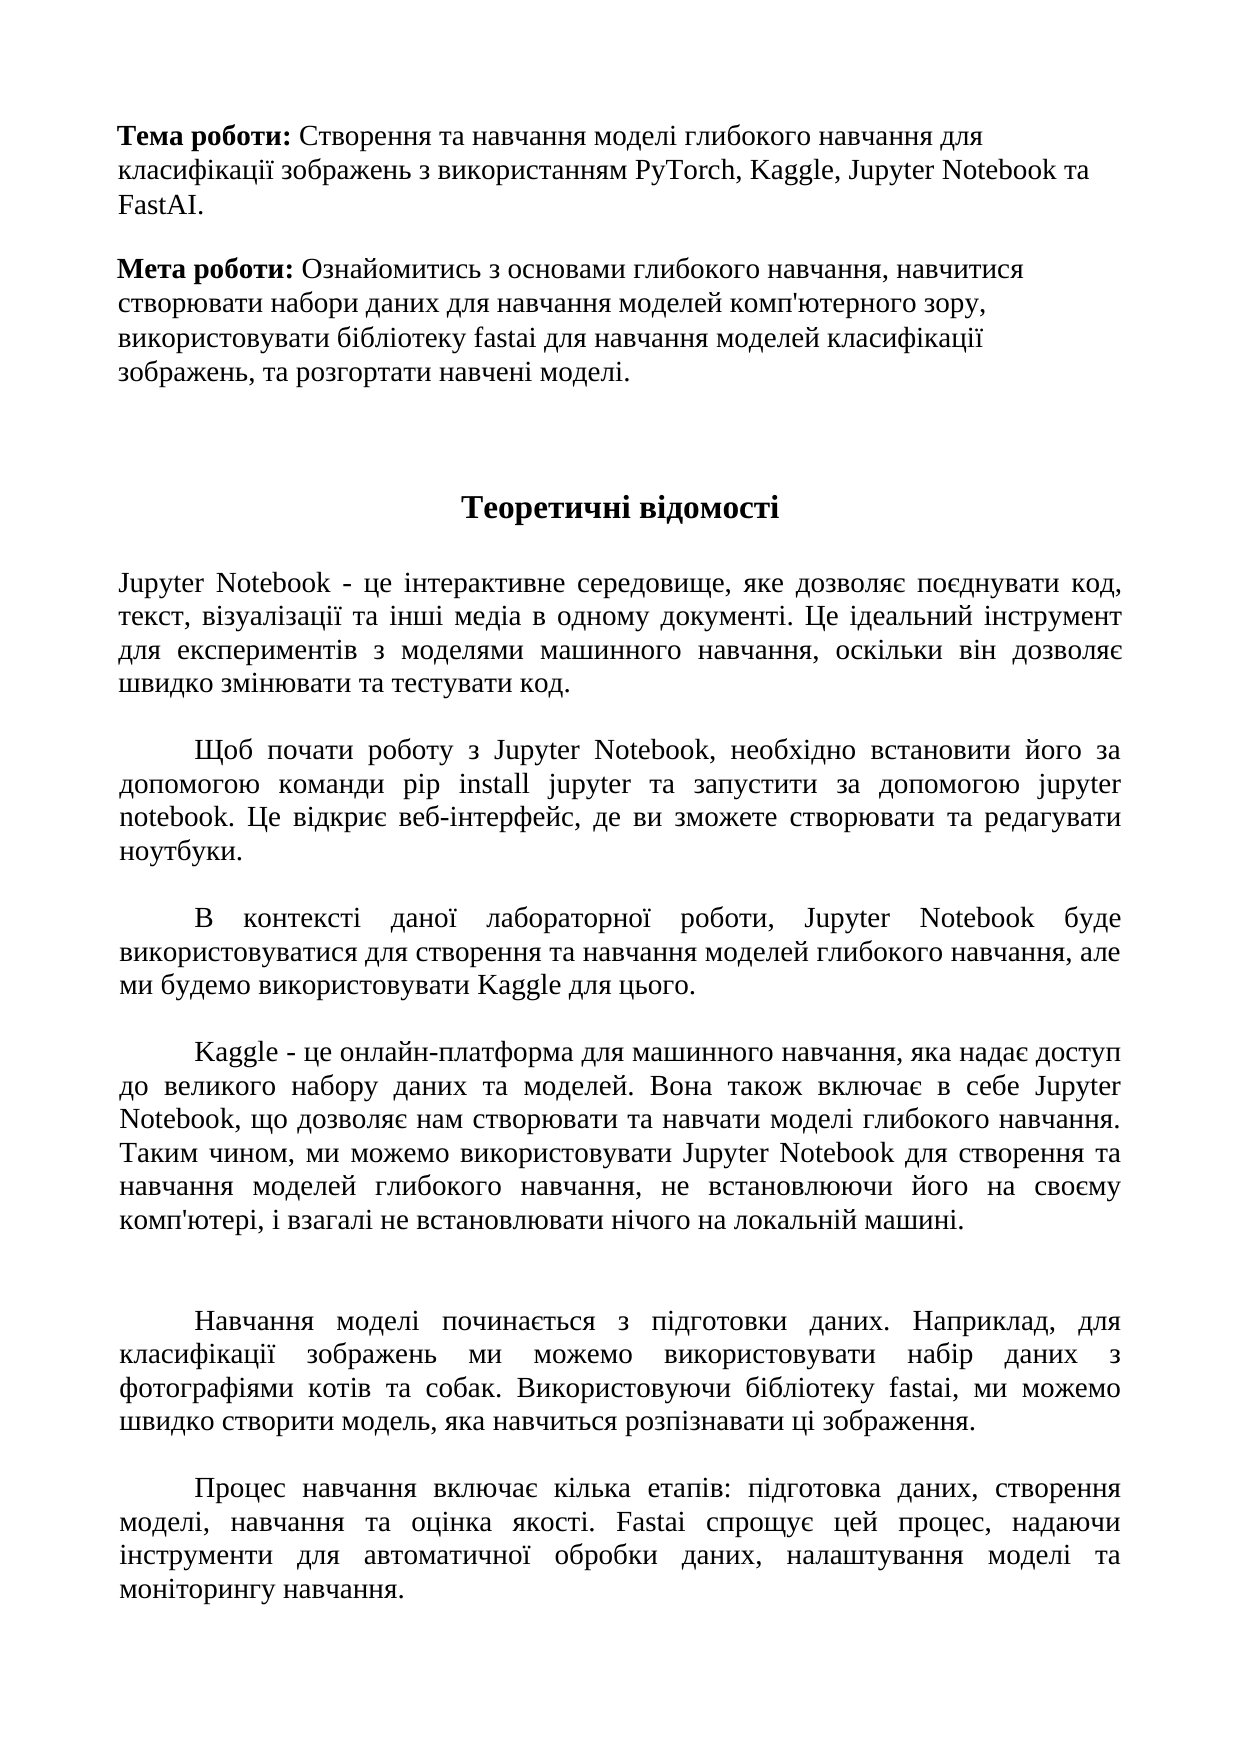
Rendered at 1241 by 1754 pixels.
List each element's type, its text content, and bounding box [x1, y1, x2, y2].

text Мета роботи: Ознайомитись з основами глибокого навчання, навчитися створювати набори даних для навчання моделей комп'ютерного зору, використовувати бібліотеку fastai для навчання моделей класифікації зображень, та розгортати навчені моделі. [117, 251, 1123, 388]
text Щоб почати роботу з Jupyter Notebook, необхідно встановити його за допомогою команди pip install jupyter та запустити за допомогою jupyter notebook. Це відкриє веб-інтерфейс, де ви зможете створювати та редагувати ноутбуки. [119, 732, 1122, 867]
text Kaggle - це онлайн-платформа для машинного навчання, яка надає доступ до великого набору даних та моделей. Вона також включає в себе Jupyter Notebook, що дозволяє нам створювати та навчати моделі глибокого навчання. Таким чином, ми можемо використовувати Jupyter Notebook для створення та навчання моделей глибокого навчання, не встановлюючи його на своєму комп'ютері, і взагалі не встановлювати нічого на локальній машині. [119, 1034, 1122, 1236]
text В контексті даної лабораторної роботи, Jupyter Notebook буде використовуватися для створення та навчання моделей глибокого навчання, але ми будемо використовувати Kaggle для цього. [119, 900, 1122, 1001]
text Jupyter Notebook - це інтерактивне середовище, яке дозволяє поєднувати код, текст, візуалізації та інші медіа в одному документі. Це ідеальний інструмент для експериментів з моделями машинного навчання, оскільки він дозволяє швидко змінювати та тестувати код. [118, 565, 1123, 699]
text Тема роботи: Створення та навчання моделі глибокого навчання для класифікації зображень з використанням PyTorch, Kaggle, Jupyter Notebook та FastAI. [117, 118, 1123, 220]
subtitle Теоретичні відомості [118, 487, 1122, 526]
text Навчання моделі починається з підготовки даних. Наприклад, для класифікації зображень ми можемо використовувати набір даних з фотографіями котів та собак. Використовуючи бібліотеку fastai, ми можемо швидко створити модель, яка навчиться розпізнавати ці зображення. [119, 1303, 1122, 1437]
text Процес навчання включає кілька етапів: підготовка даних, створення моделі, навчання та оцінка якості. Fastai спрощує цей процес, надаючи інструменти для автоматичної обробки даних, налаштування моделі та моніторингу навчання. [119, 1470, 1122, 1604]
